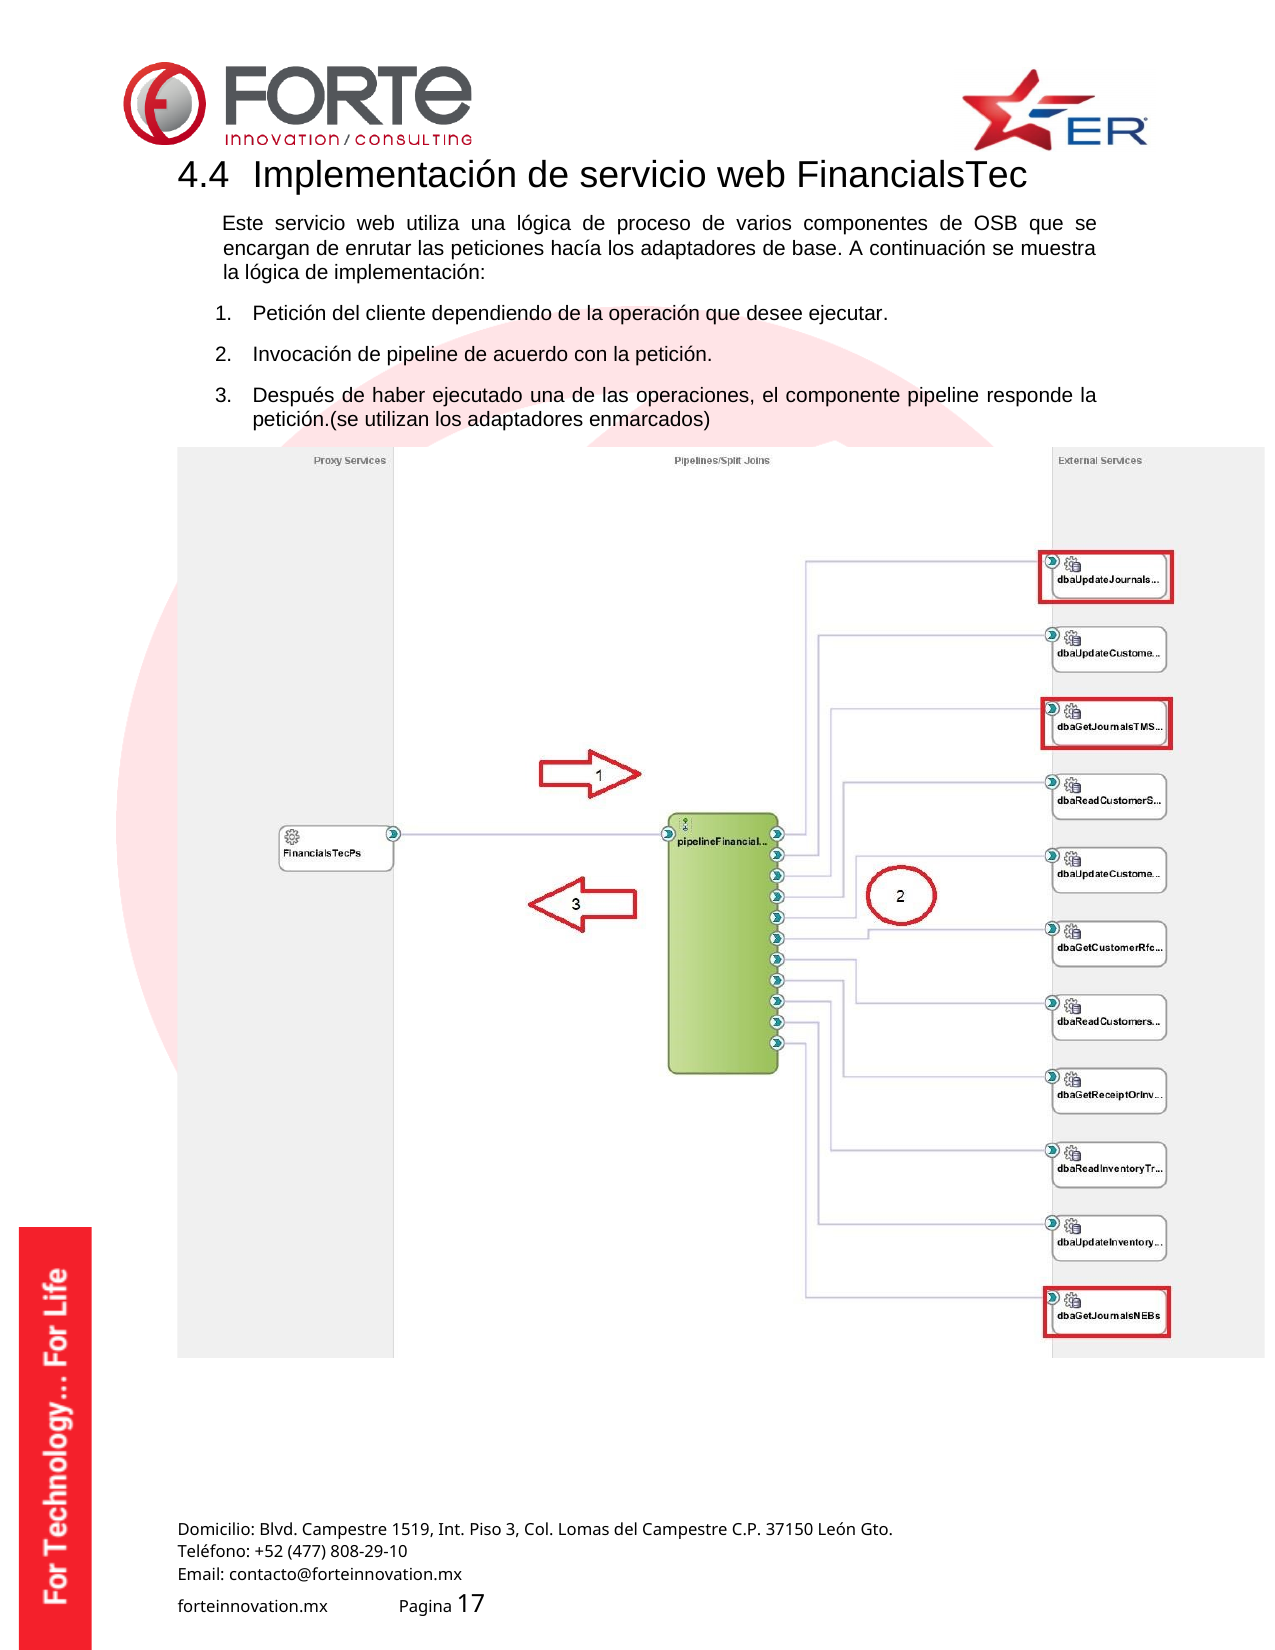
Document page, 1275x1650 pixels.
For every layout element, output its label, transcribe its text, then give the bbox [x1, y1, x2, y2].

picture [123, 62, 472, 145]
list Invocación de pipeline de acuerdo con la petición. [215, 342, 1098, 366]
subtitle Implementación de servicio web FinancialsTec [177, 153, 1098, 196]
text Este servicio web utiliza una lógica de proceso de varios componentes de OSB que se encargan de enrutar las peticiones hacía los adaptadores de base. A continuación se muestra la lógica de implementación: [222, 211, 1098, 284]
list Después de haber ejecutado una de las operaciones, el componente pipeline responde la petición.(se utilizan los adaptadores enmarcados) [215, 383, 1098, 431]
picture [177, 447, 1265, 1358]
list Petición del cliente dependiendo de la operación que desee ejecutar. [215, 301, 1098, 325]
picture [953, 67, 1157, 152]
